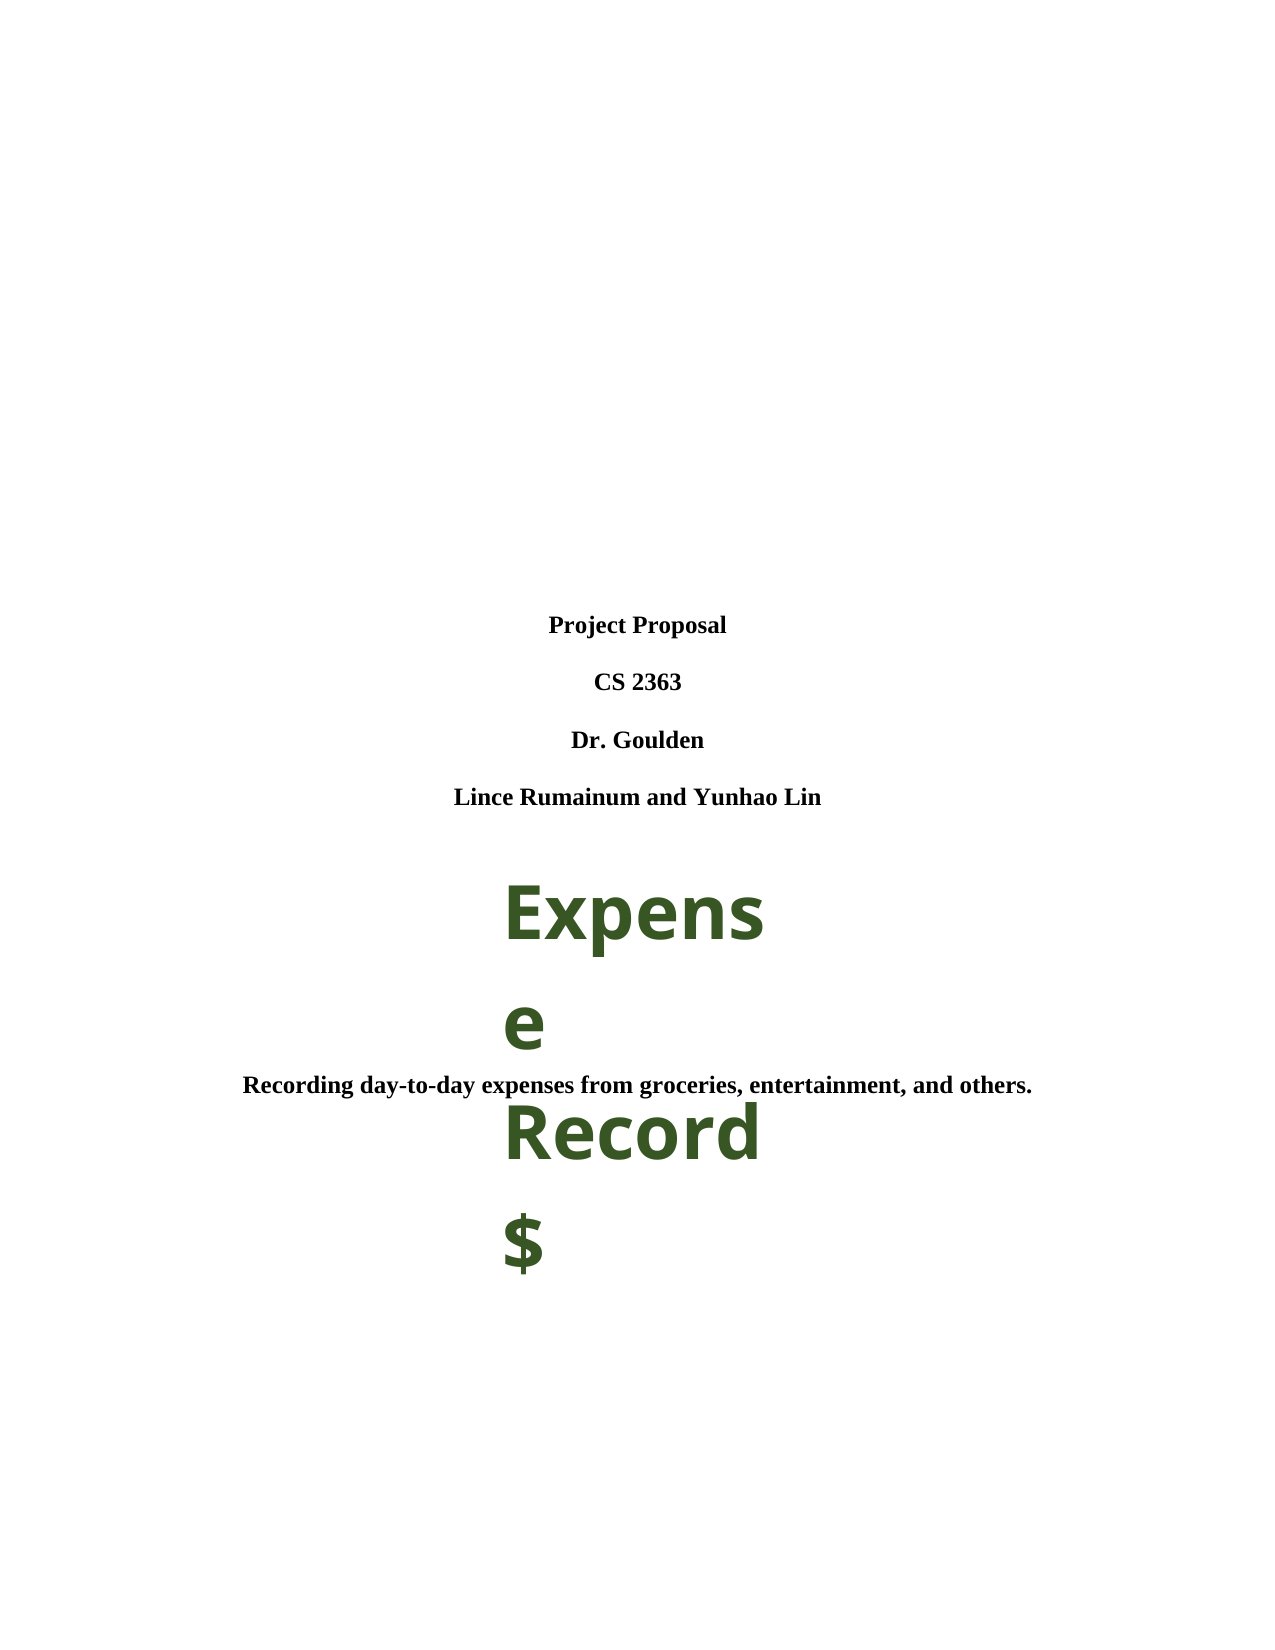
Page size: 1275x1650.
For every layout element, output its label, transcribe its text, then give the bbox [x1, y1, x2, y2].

text Project Proposal [150, 610, 1125, 639]
text CS 2363 [150, 667, 1125, 696]
text Lince Rumainum and Yunhao Lin [150, 782, 1125, 811]
text Recording day-to-day expenses from groceries, entertainment, and others. [150, 1070, 1125, 1099]
text Dr. Goulden [150, 725, 1125, 754]
